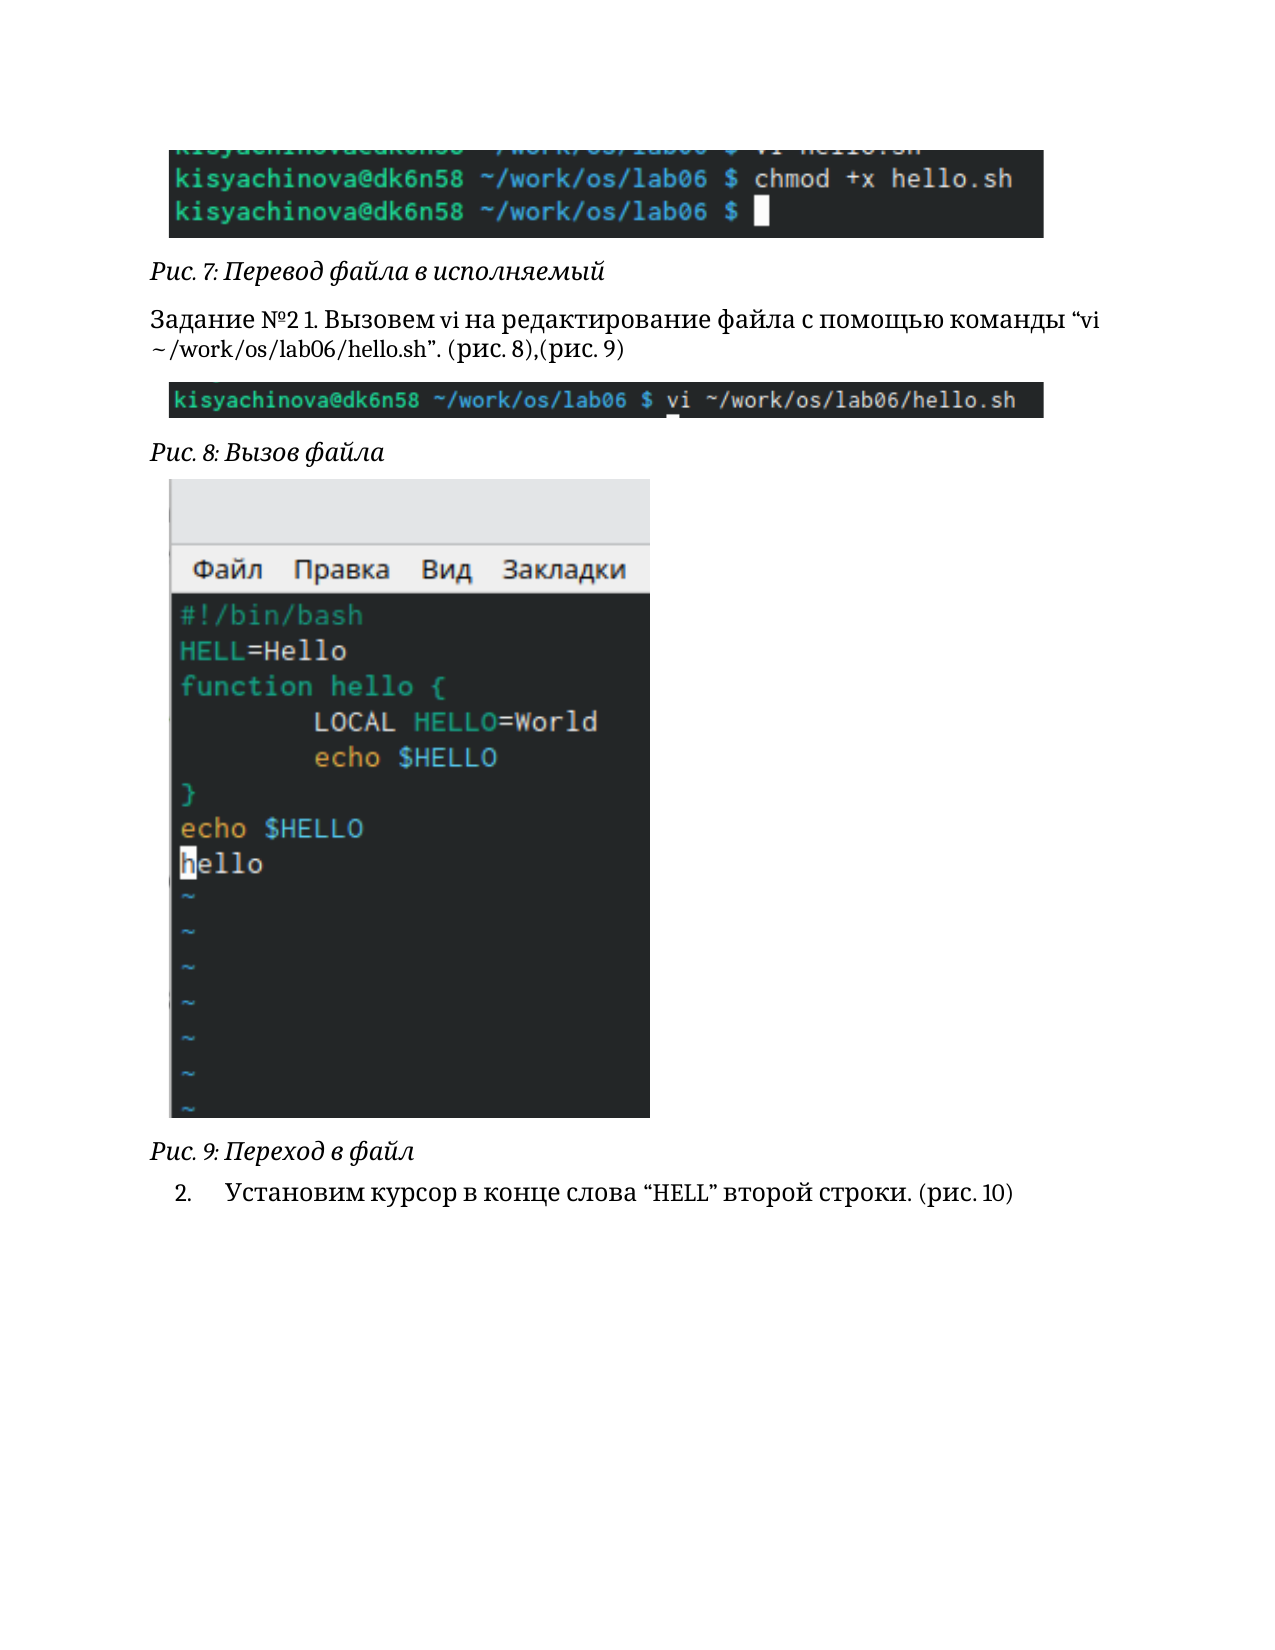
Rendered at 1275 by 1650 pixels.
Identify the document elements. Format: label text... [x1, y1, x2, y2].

list Установим курсор в конце слова “HELL” второй строки. (рис. 10) [175, 1179, 1125, 1208]
text Рис. 7: Перевод файла в исполняемый [150, 258, 1125, 287]
text Задание №2 1. Вызовем vi на редактирование файла с помощью команды “vi ~/work/os/lab06/hello.sh”. (рис. 8),(рис. 9) [150, 306, 1125, 363]
picture [168, 479, 650, 1118]
text Рис. 9: Переход в файл [150, 1138, 1125, 1167]
picture [168, 382, 1044, 418]
picture [168, 150, 1044, 238]
text Рис. 8: Вызов файла [150, 438, 1125, 467]
